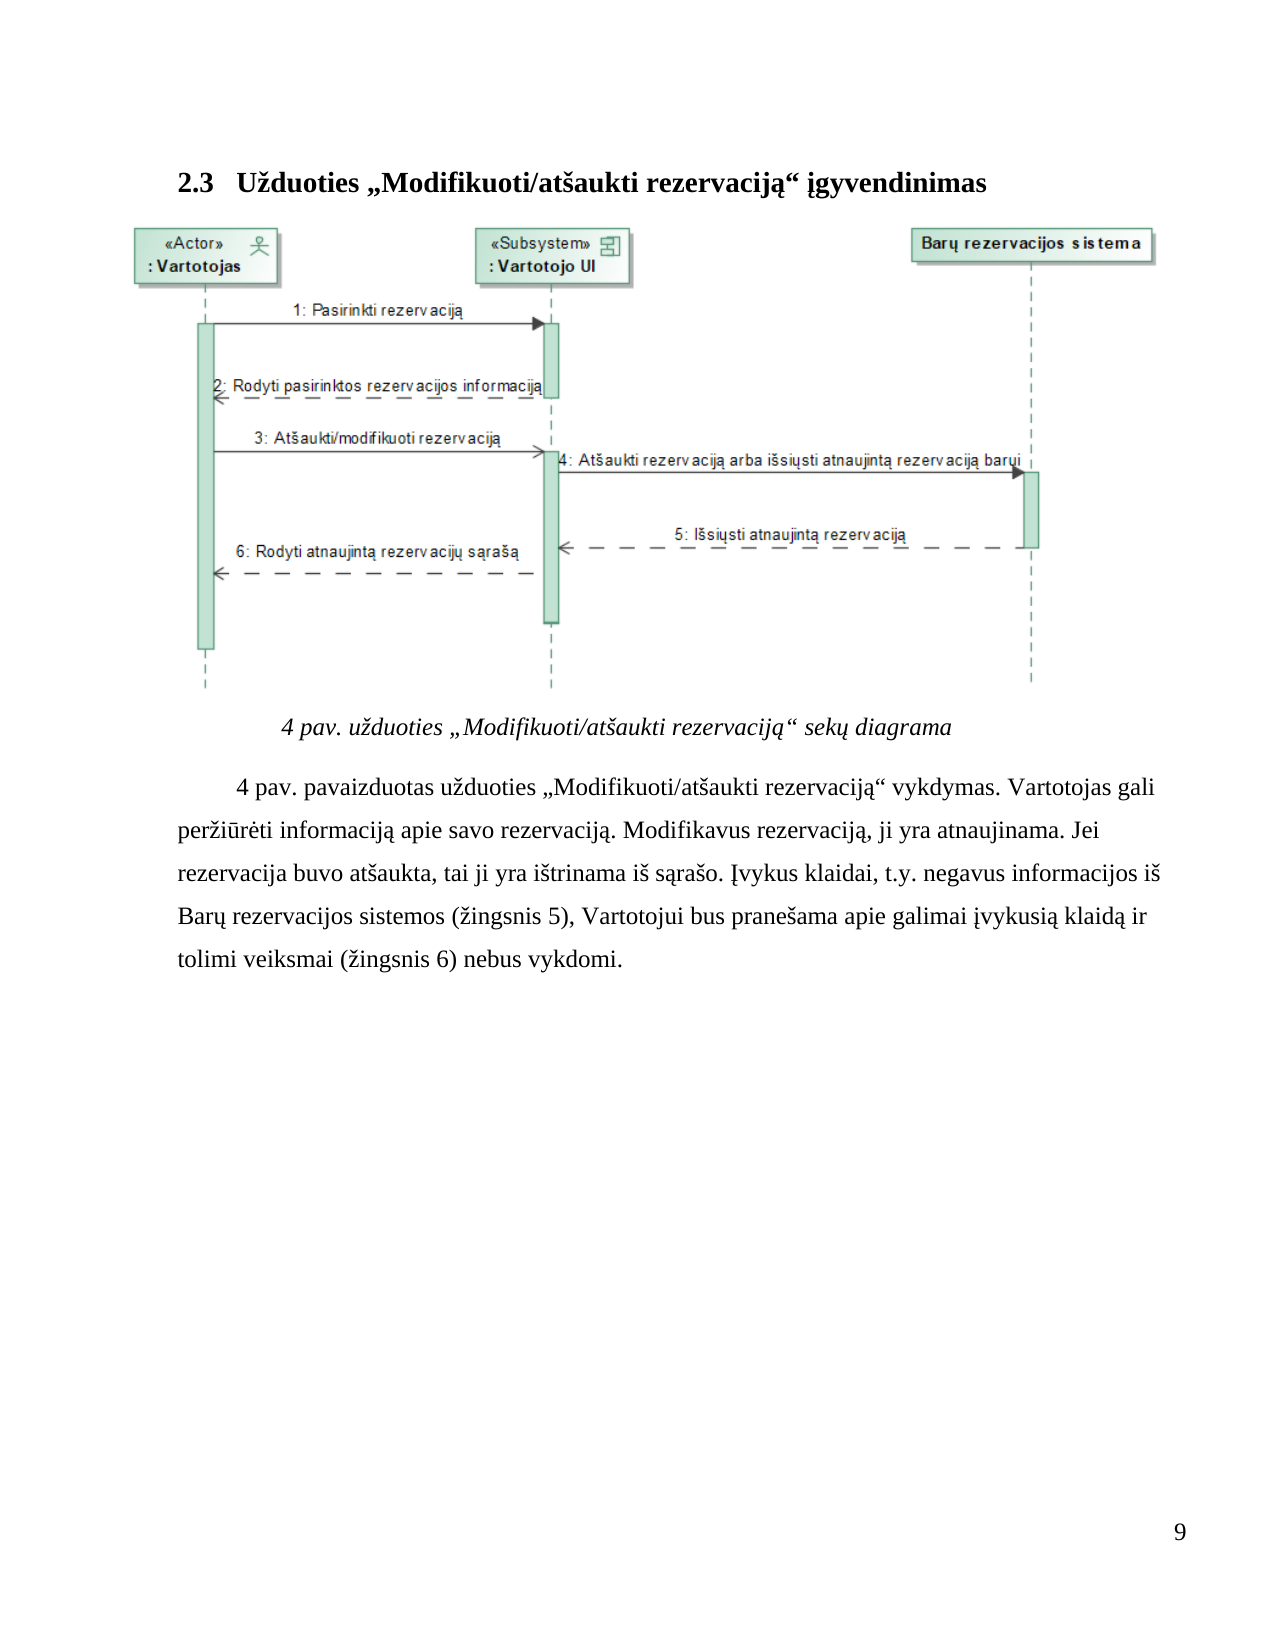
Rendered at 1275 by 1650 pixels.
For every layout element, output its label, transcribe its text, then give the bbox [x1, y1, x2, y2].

picture [122, 211, 1166, 712]
subtitle Užduoties „Modifikuoti/atšaukti rezervaciją“ įgyvendinimas [177, 165, 1186, 199]
